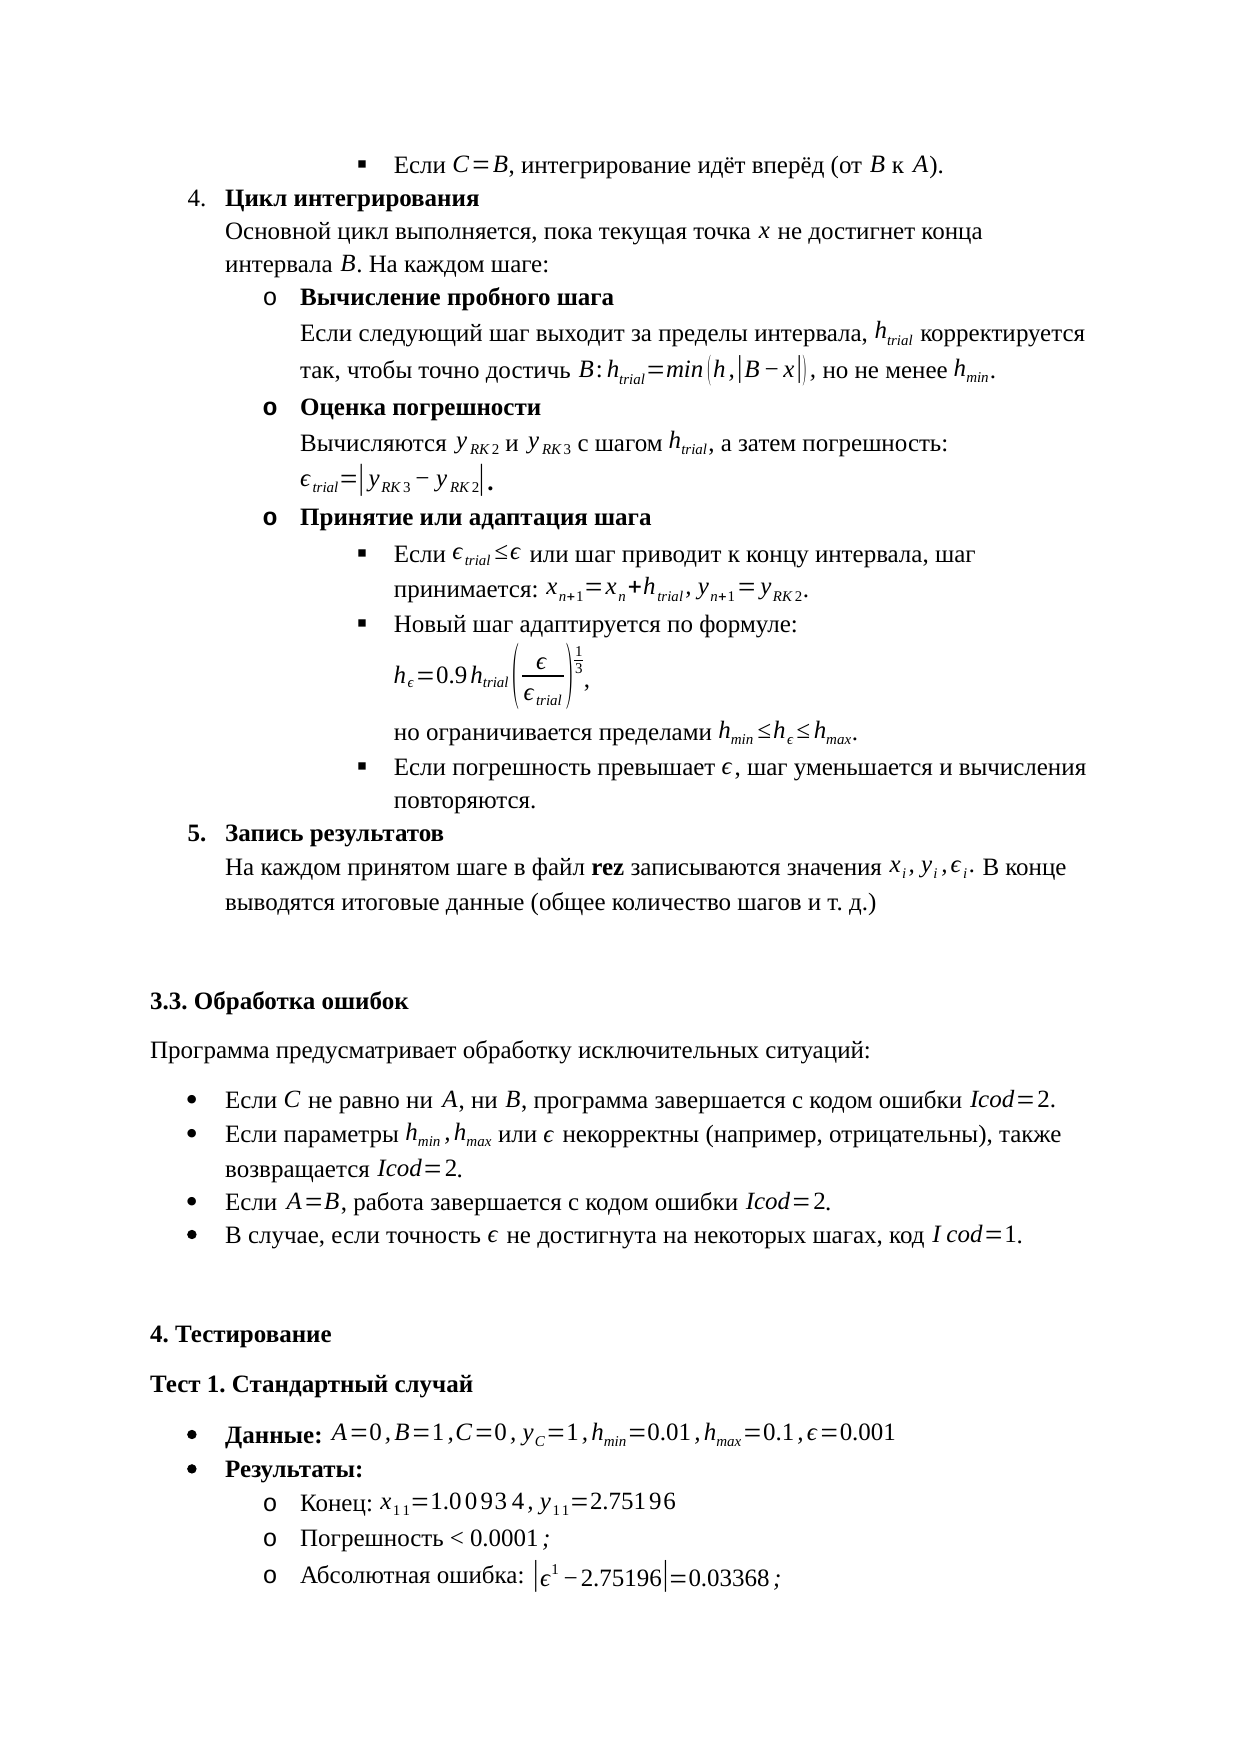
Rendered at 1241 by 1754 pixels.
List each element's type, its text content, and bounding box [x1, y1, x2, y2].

list В случае, если точность не достигнута на некоторых шагах, код . [187, 1220, 1090, 1249]
list Если параметры или некорректны (например, отрицательны), также возвращается . [187, 1118, 1090, 1183]
list Вычисление пробного шага Если следующий шаг выходит за пределы интервала, корректируется так, чтобы точно достичь но не менее . [262, 282, 1090, 387]
list Если или шаг приводит к концу интервала, шаг принимается: . [356, 537, 1090, 604]
list Оценка погрешности Вычисляются и с шагом , а затем погрешность: . [262, 392, 1090, 498]
text 4. Тестирование [150, 1319, 1090, 1348]
text 3.3. Обработка ошибок [150, 986, 1090, 1015]
list Если не равно ни , ни , программа завершается с кодом ошибки [187, 1085, 1090, 1114]
list Если погрешность превышает , шаг уменьшается и вычисления повторяются. [356, 752, 1090, 814]
text Программа предусматривает обработку исключительных ситуаций: [150, 1036, 1090, 1064]
text Тест 1. Стандартный случай [150, 1369, 1090, 1398]
list Абсолютная ошибка: [262, 1559, 1090, 1593]
list Принятие или адаптация шага [262, 502, 1090, 533]
list Если , работа завершается с кодом ошибки . [187, 1187, 1090, 1216]
list Данные: [187, 1419, 1090, 1450]
list Цикл интегрирования Основной цикл выполняется, пока текущая точка не достигнет конца интервала . На каждом шаге: [187, 183, 1090, 278]
list Запись результатов На каждом принятом шаге в файл rez записываются значения В конце выводятся итоговые данные (общее количество шагов и т. д.) [187, 818, 1090, 915]
list Если , интегрирование идёт вперёд (от к ). [356, 150, 1090, 179]
list Результаты: [187, 1454, 1090, 1483]
list Новый шаг адаптируется по формуле: , но ограничивается пределами . [356, 609, 1090, 748]
list Погрешность < [262, 1523, 1090, 1554]
list Конец: [262, 1487, 1090, 1519]
